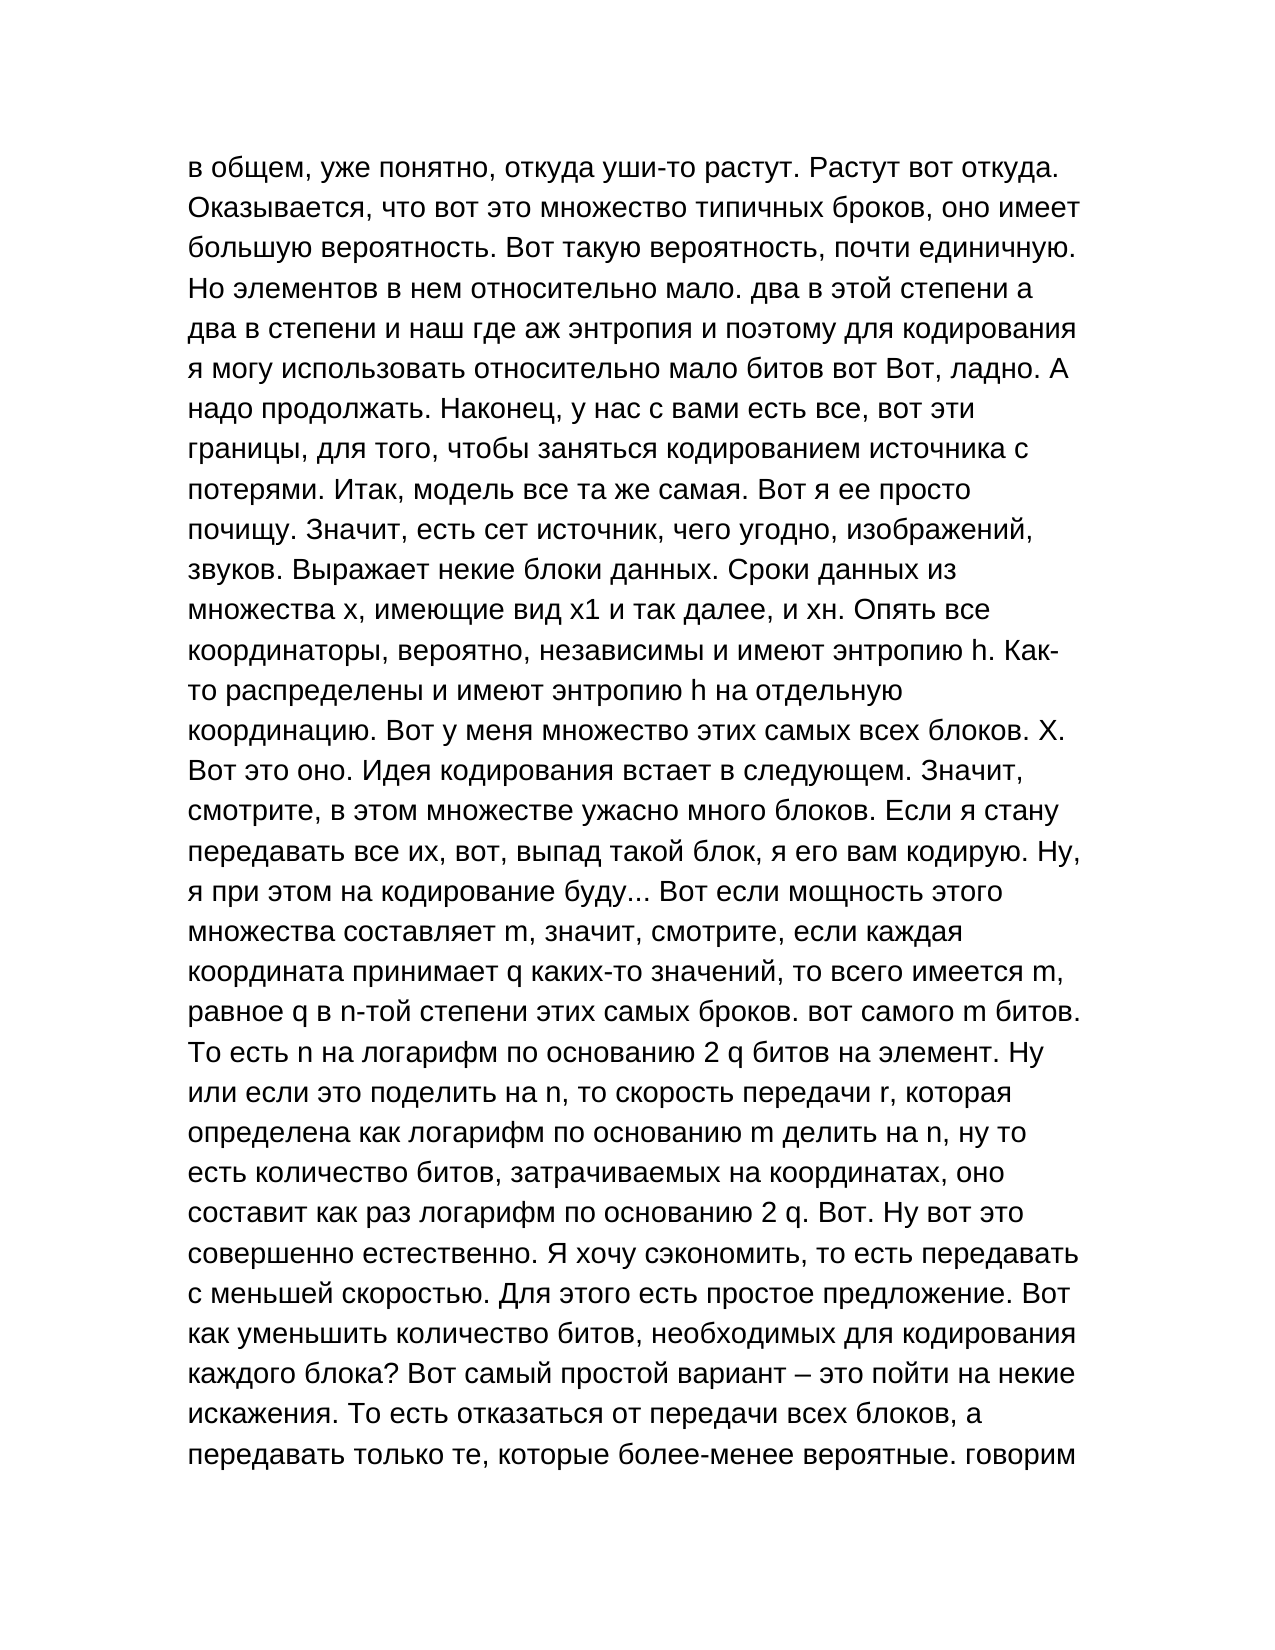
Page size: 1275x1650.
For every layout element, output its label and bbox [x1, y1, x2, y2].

text [187, 150, 1087, 1470]
